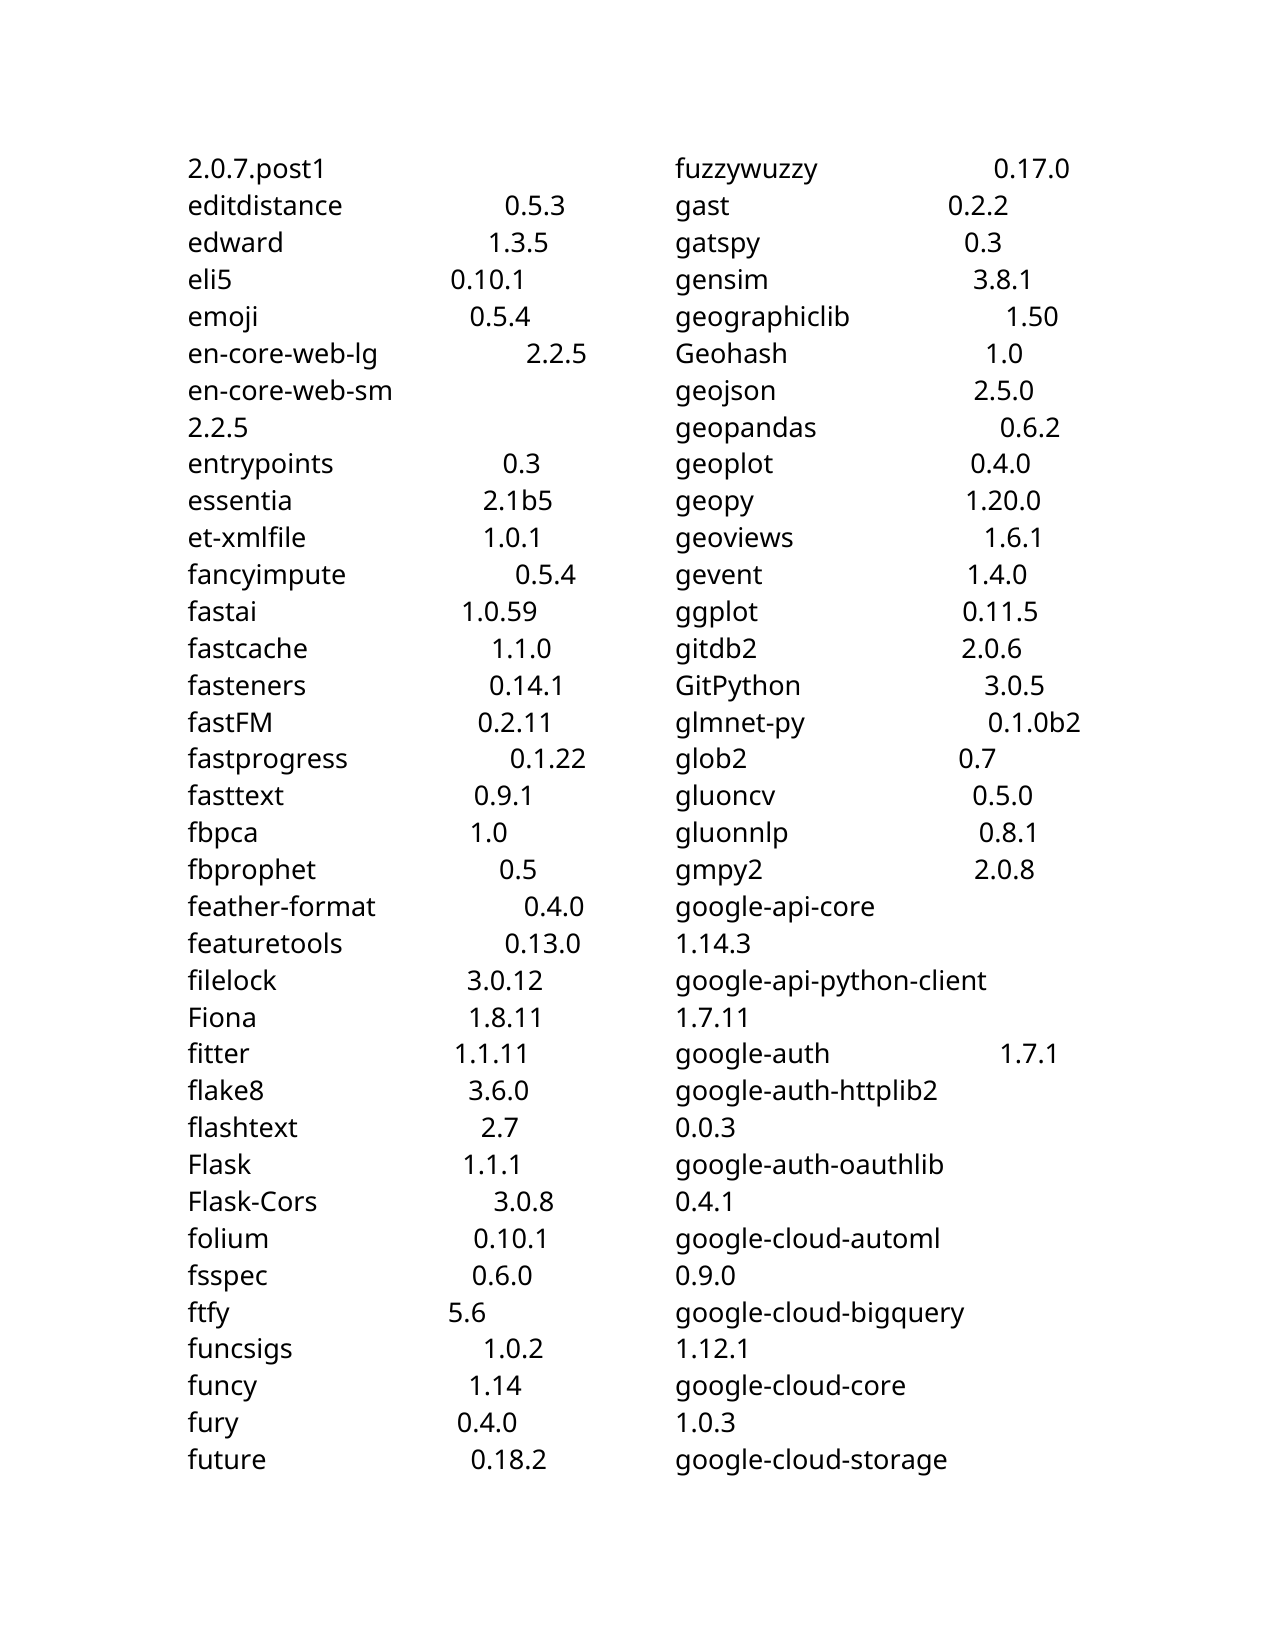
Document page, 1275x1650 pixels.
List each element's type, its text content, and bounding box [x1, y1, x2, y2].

text google-cloud-automl 0.9.0 [675, 1219, 1087, 1293]
text ggplot 0.11.5 [675, 592, 1087, 629]
text ecos 2.0.7.post1 [187, 150, 600, 187]
text gatspy 0.3 [675, 224, 1087, 261]
text essentia 2.1b5 [187, 482, 600, 519]
text google-api-core 1.14.3 [675, 887, 1087, 961]
text geoviews 1.6.1 [675, 519, 1087, 556]
text flashtext 2.7 [187, 1109, 600, 1146]
text geopy 1.20.0 [675, 482, 1087, 519]
text google-cloud-core 1.0.3 [675, 1367, 1087, 1441]
text gevent 1.4.0 [675, 556, 1087, 592]
text fastcache 1.1.0 [187, 629, 600, 666]
text Fiona 1.8.11 [187, 998, 600, 1035]
text geographiclib 1.50 [675, 297, 1087, 334]
text gluonnlp 0.8.1 [675, 814, 1087, 851]
text edward 1.3.5 [187, 224, 600, 261]
text gmpy2 2.0.8 [675, 851, 1087, 887]
text google-auth-httplib2 0.0.3 [675, 1072, 1087, 1146]
text ftfy 5.6 [187, 1293, 600, 1330]
text fuzzywuzzy 0.17.0 [675, 150, 1087, 187]
text glob2 0.7 [675, 740, 1087, 777]
text fastFM 0.2.11 [187, 703, 600, 740]
text gluoncv 0.5.0 [675, 777, 1087, 814]
text geoplot 0.4.0 [675, 445, 1087, 482]
text fasttext 0.9.1 [187, 777, 600, 814]
text fsspec 0.6.0 [187, 1256, 600, 1293]
text gitdb2 2.0.6 [675, 629, 1087, 666]
text fitter 1.1.11 [187, 1035, 600, 1072]
text glmnet-py 0.1.0b2 [675, 703, 1087, 740]
text entrypoints 0.3 [187, 445, 600, 482]
text flake8 3.6.0 [187, 1072, 600, 1109]
text Flask-Cors 3.0.8 [187, 1182, 600, 1219]
text gast 0.2.2 [675, 187, 1087, 224]
text en-core-web-lg 2.2.5 [187, 334, 600, 371]
text google-cloud-storage 1.23.0 [675, 1441, 1087, 1477]
text et-xmlfile 1.0.1 [187, 519, 600, 556]
text google-api-python-client 1.7.11 [675, 961, 1087, 1035]
text fancyimpute 0.5.4 [187, 556, 600, 592]
text folium 0.10.1 [187, 1219, 600, 1256]
text editdistance 0.5.3 [187, 187, 600, 224]
text fastai 1.0.59 [187, 592, 600, 629]
text Geohash 1.0 [675, 334, 1087, 371]
text fbprophet 0.5 [187, 851, 600, 887]
text featuretools 0.13.0 [187, 924, 600, 961]
text funcsigs 1.0.2 [187, 1330, 600, 1367]
text fastprogress 0.1.22 [187, 740, 600, 777]
text emoji 0.5.4 [187, 297, 600, 334]
text GitPython 3.0.5 [675, 666, 1087, 703]
text feather-format 0.4.0 [187, 887, 600, 924]
text en-core-web-sm 2.2.5 [187, 371, 600, 445]
text geopandas 0.6.2 [675, 408, 1087, 445]
text google-cloud-bigquery 1.12.1 [675, 1293, 1087, 1367]
text funcy 1.14 [187, 1367, 600, 1404]
text google-auth 1.7.1 [675, 1035, 1087, 1072]
text eli5 0.10.1 [187, 261, 600, 297]
text future 0.18.2 [187, 1441, 600, 1477]
text google-auth-oauthlib 0.4.1 [675, 1146, 1087, 1219]
text fasteners 0.14.1 [187, 666, 600, 703]
text Flask 1.1.1 [187, 1146, 600, 1182]
text geojson 2.5.0 [675, 371, 1087, 408]
text fury 0.4.0 [187, 1404, 600, 1441]
text filelock 3.0.12 [187, 961, 600, 998]
text fbpca 1.0 [187, 814, 600, 851]
text gensim 3.8.1 [675, 261, 1087, 297]
